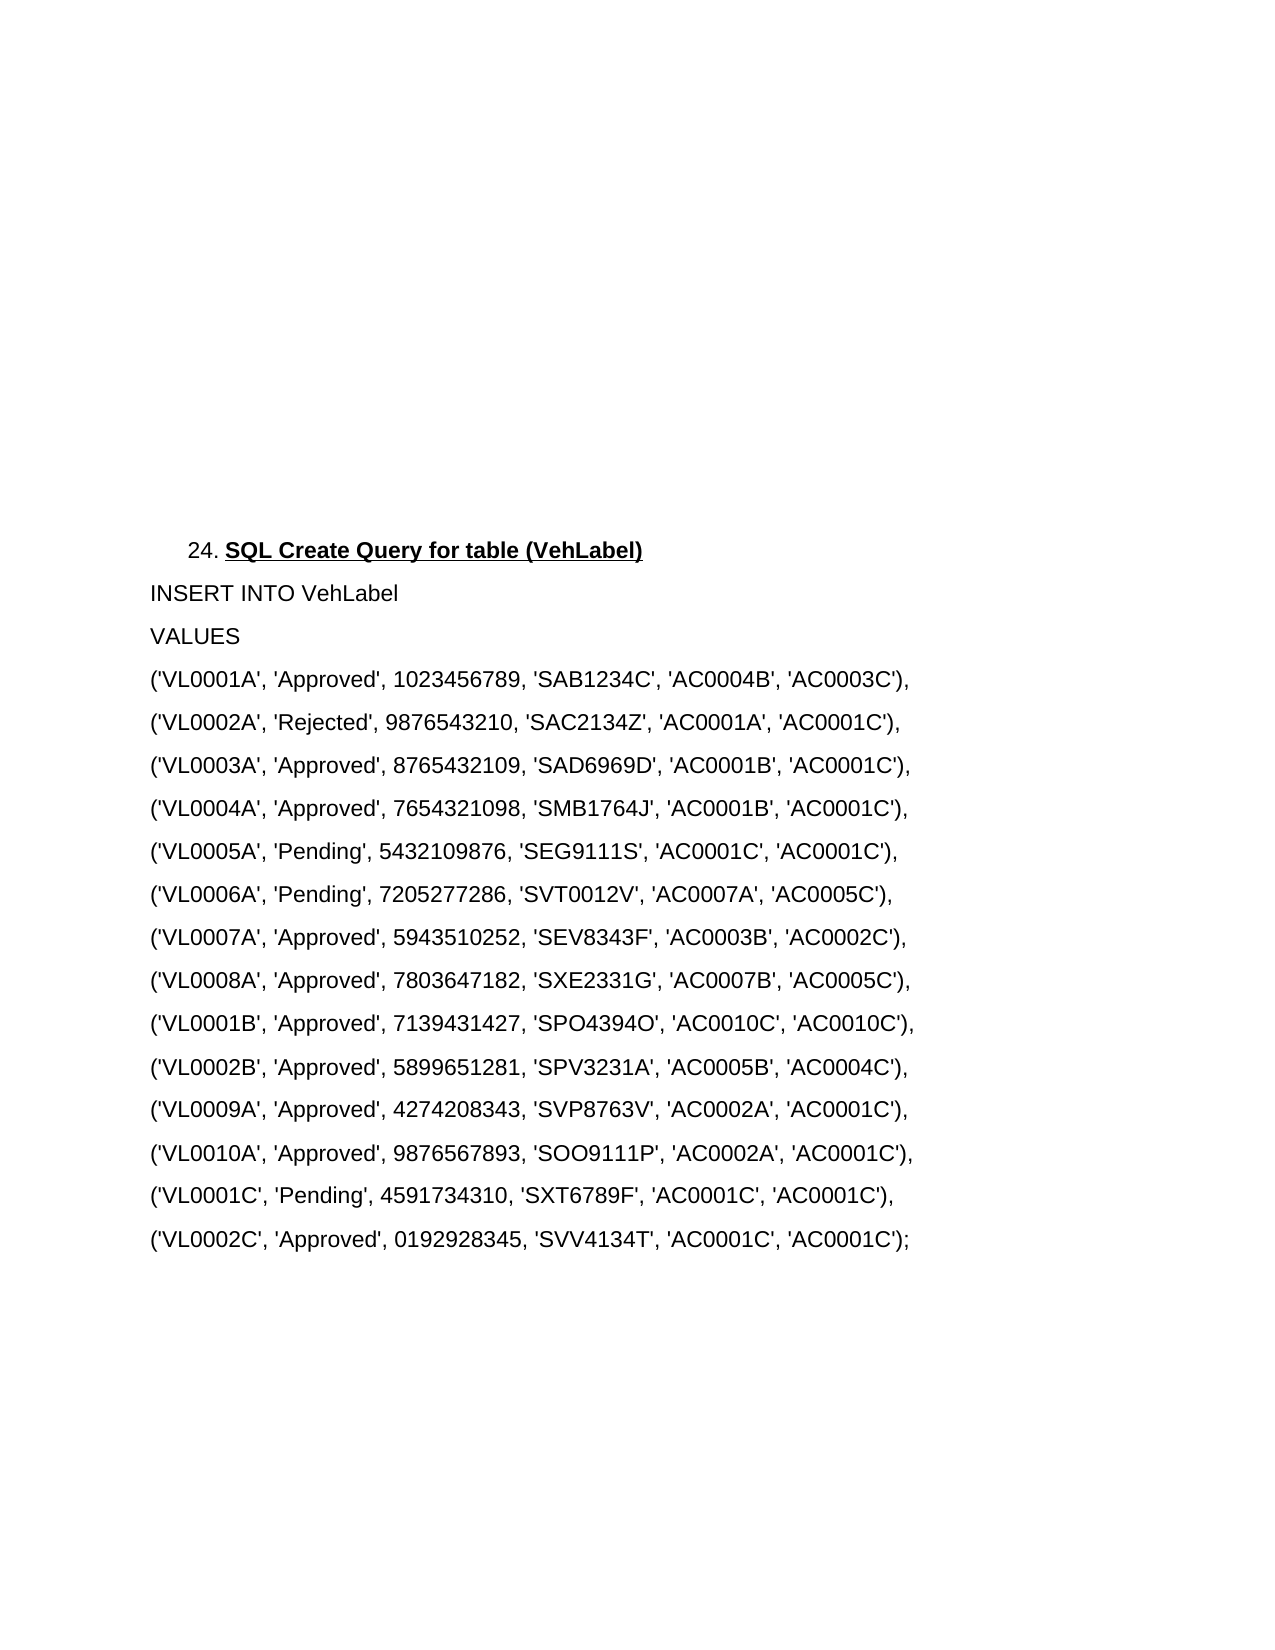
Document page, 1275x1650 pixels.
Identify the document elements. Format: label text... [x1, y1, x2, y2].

list SQL Create Query for table (VehLabel) [187, 537, 1125, 563]
text ('VL0007A', 'Approved', 5943510252, 'SEV8343F', 'AC0003B', 'AC0002C'), [150, 924, 1125, 951]
text ('VL0008A', 'Approved', 7803647182, 'SXE2331G', 'AC0007B', 'AC0005C'), [150, 967, 1125, 994]
text ('VL0002B', 'Approved', 5899651281, 'SPV3231A', 'AC0005B', 'AC0004C'), [150, 1053, 1125, 1080]
text ('VL0002C', 'Approved', 0192928345, 'SVV4134T', 'AC0001C', 'AC0001C'); [150, 1226, 1125, 1252]
text INSERT INTO VehLabel [150, 580, 1125, 607]
text ('VL0001B', 'Approved', 7139431427, 'SPO4394O', 'AC0010C', 'AC0010C'), [150, 1010, 1125, 1037]
text ('VL0004A', 'Approved', 7654321098, 'SMB1764J', 'AC0001B', 'AC0001C'), [150, 795, 1125, 822]
text ('VL0006A', 'Pending', 7205277286, 'SVT0012V', 'AC0007A', 'AC0005C'), [150, 881, 1125, 908]
text ('VL0002A', 'Rejected', 9876543210, 'SAC2134Z', 'AC0001A', 'AC0001C'), [150, 709, 1125, 736]
text ('VL0009A', 'Approved', 4274208343, 'SVP8763V', 'AC0002A', 'AC0001C'), [150, 1096, 1125, 1123]
text ('VL0010A', 'Approved', 9876567893, 'SOO9111P', 'AC0002A', 'AC0001C'), [150, 1139, 1125, 1166]
text VALUES [150, 623, 1125, 649]
text ('VL0001A', 'Approved', 1023456789, 'SAB1234C', 'AC0004B', 'AC0003C'), [150, 666, 1125, 693]
text ('VL0005A', 'Pending', 5432109876, 'SEG9111S', 'AC0001C', 'AC0001C'), [150, 838, 1125, 865]
text ('VL0003A', 'Approved', 8765432109, 'SAD6969D', 'AC0001B', 'AC0001C'), [150, 752, 1125, 779]
text ('VL0001C', 'Pending', 4591734310, 'SXT6789F', 'AC0001C', 'AC0001C'), [150, 1182, 1125, 1209]
